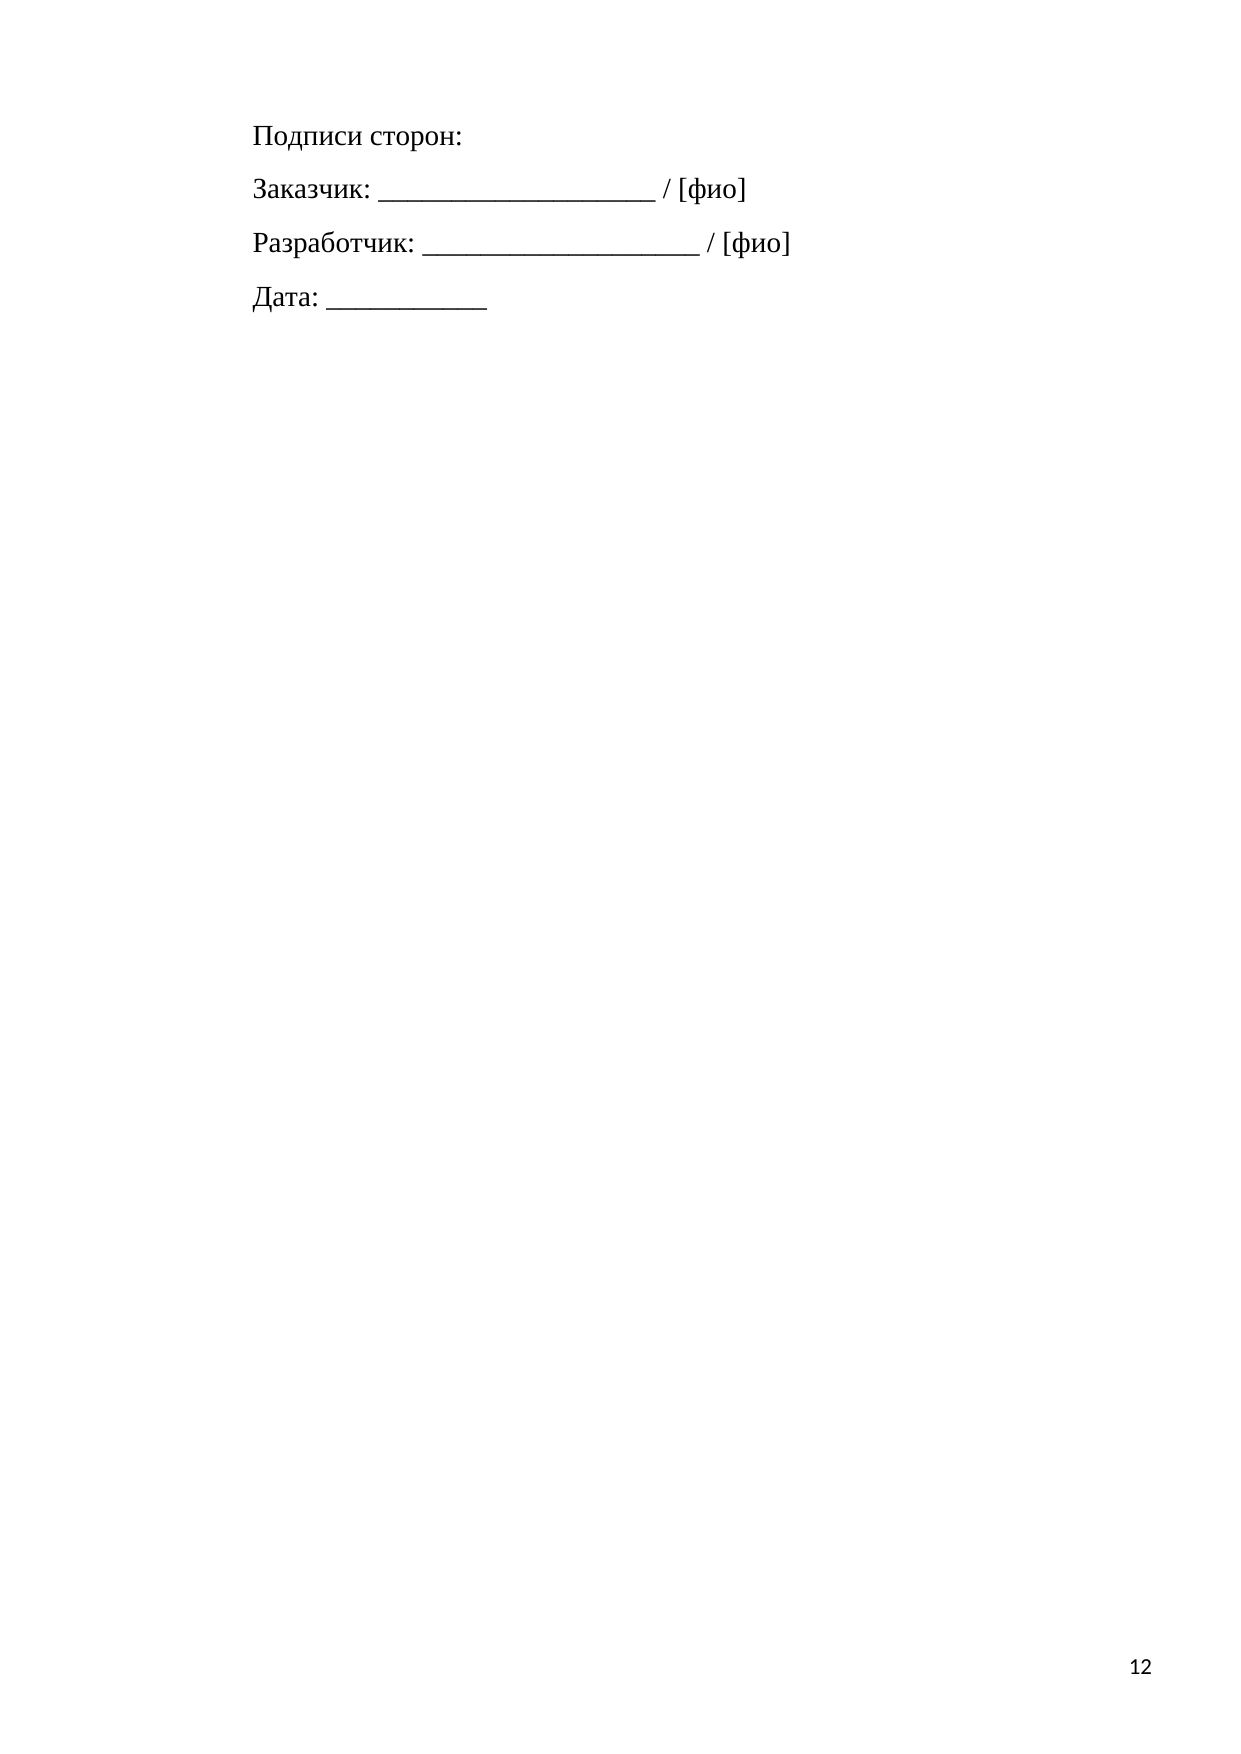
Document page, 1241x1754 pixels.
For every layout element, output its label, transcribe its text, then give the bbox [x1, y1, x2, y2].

text Разработчик: ___________________ / [фио] [252, 225, 1152, 259]
text Заказчик: ___________________ / [фио] [252, 172, 1152, 205]
text Подписи сторон: [252, 118, 1152, 152]
text Дата: ___________ [252, 279, 1152, 312]
